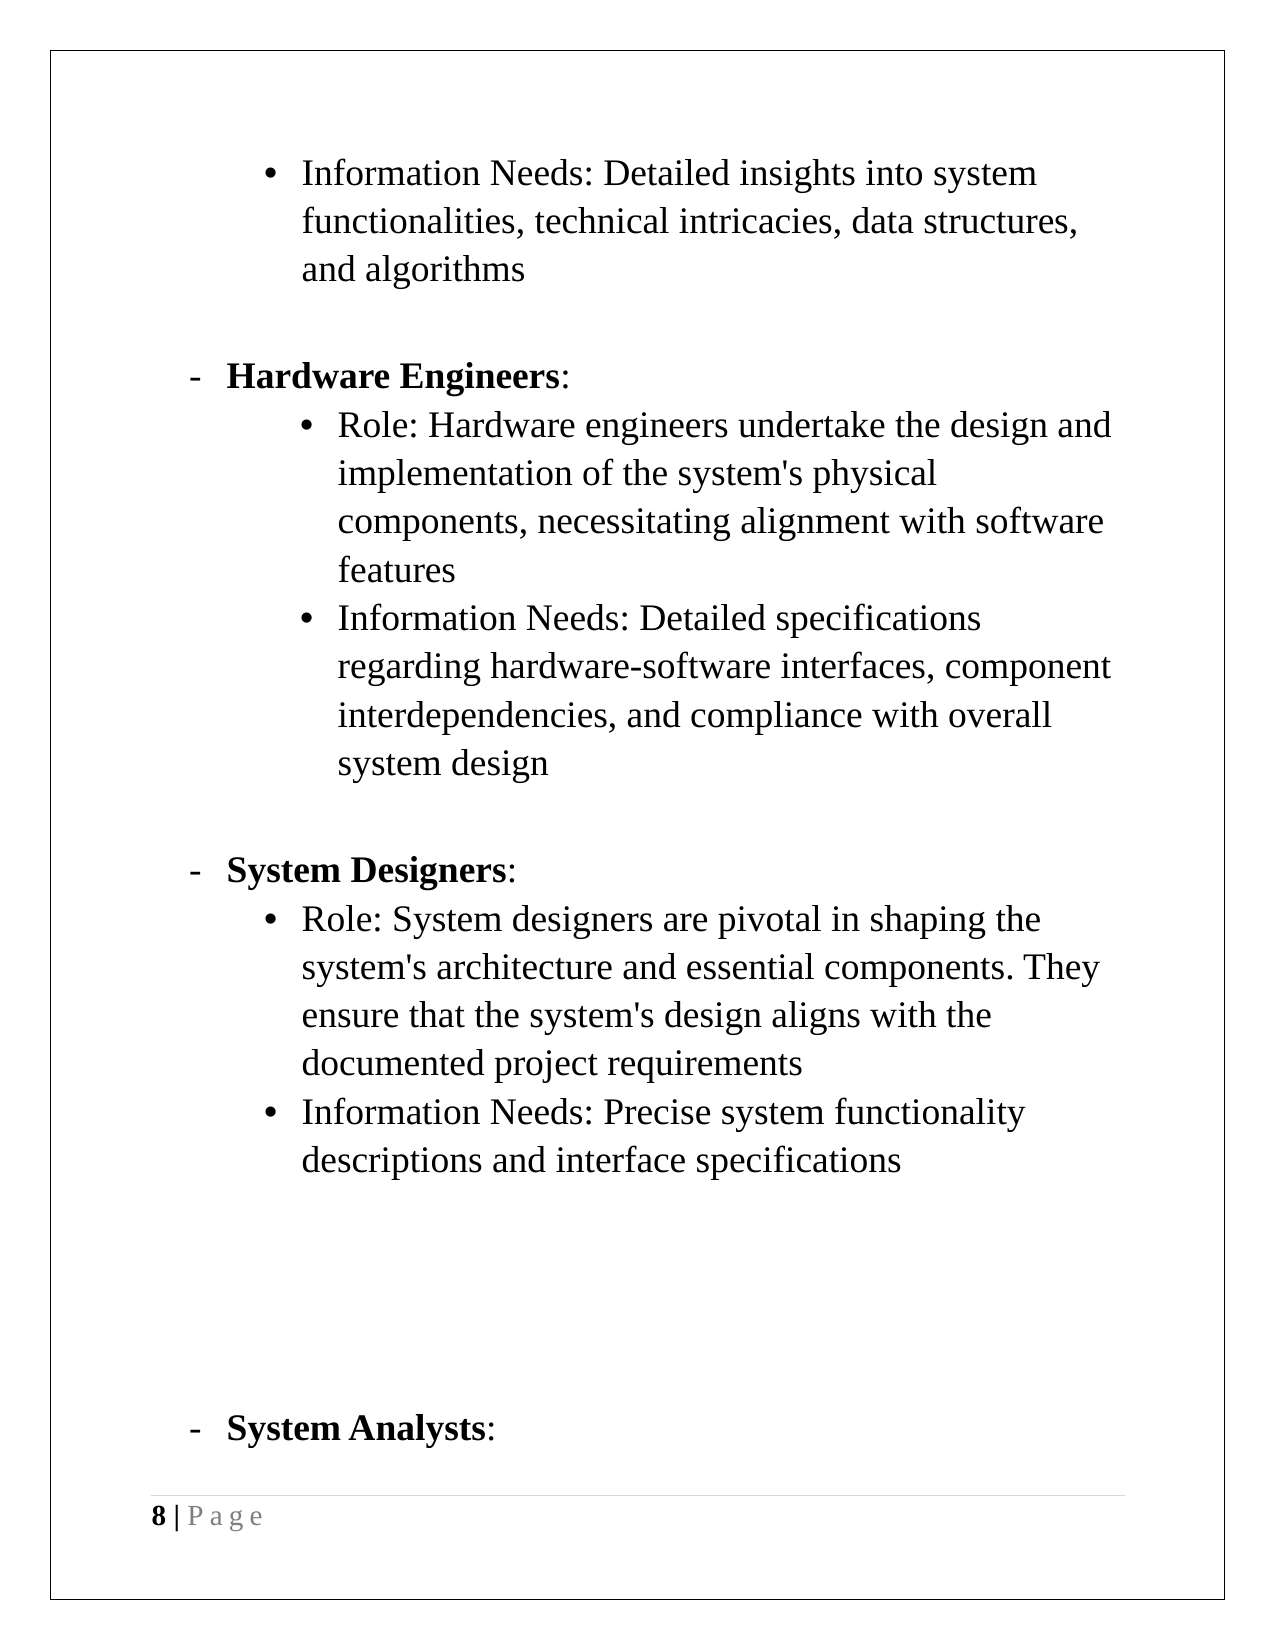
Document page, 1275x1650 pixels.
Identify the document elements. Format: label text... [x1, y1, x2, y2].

list System Designers: [189, 847, 1125, 891]
list Hardware Engineers: [189, 354, 1125, 397]
list Role: Hardware engineers undertake the design and implementation of the system's physical components, necessitating alignment with software features [300, 402, 1125, 590]
list Role: System designers are pivotal in shaping the system's architecture and essential components. They ensure that the system's design aligns with the documented project requirements [264, 896, 1125, 1084]
list Information Needs: Detailed specifications regarding hardware-software interfaces, component interdependencies, and compliance with overall [300, 595, 1125, 735]
list Information Needs: Detailed insights into system functionalities, technical intricacies, data structures, and algorithms [264, 150, 1125, 290]
list system design [337, 740, 1125, 783]
list Information Needs: Precise system functionality descriptions and interface specifications [264, 1089, 1125, 1180]
list System Analysts: [189, 1406, 1125, 1449]
